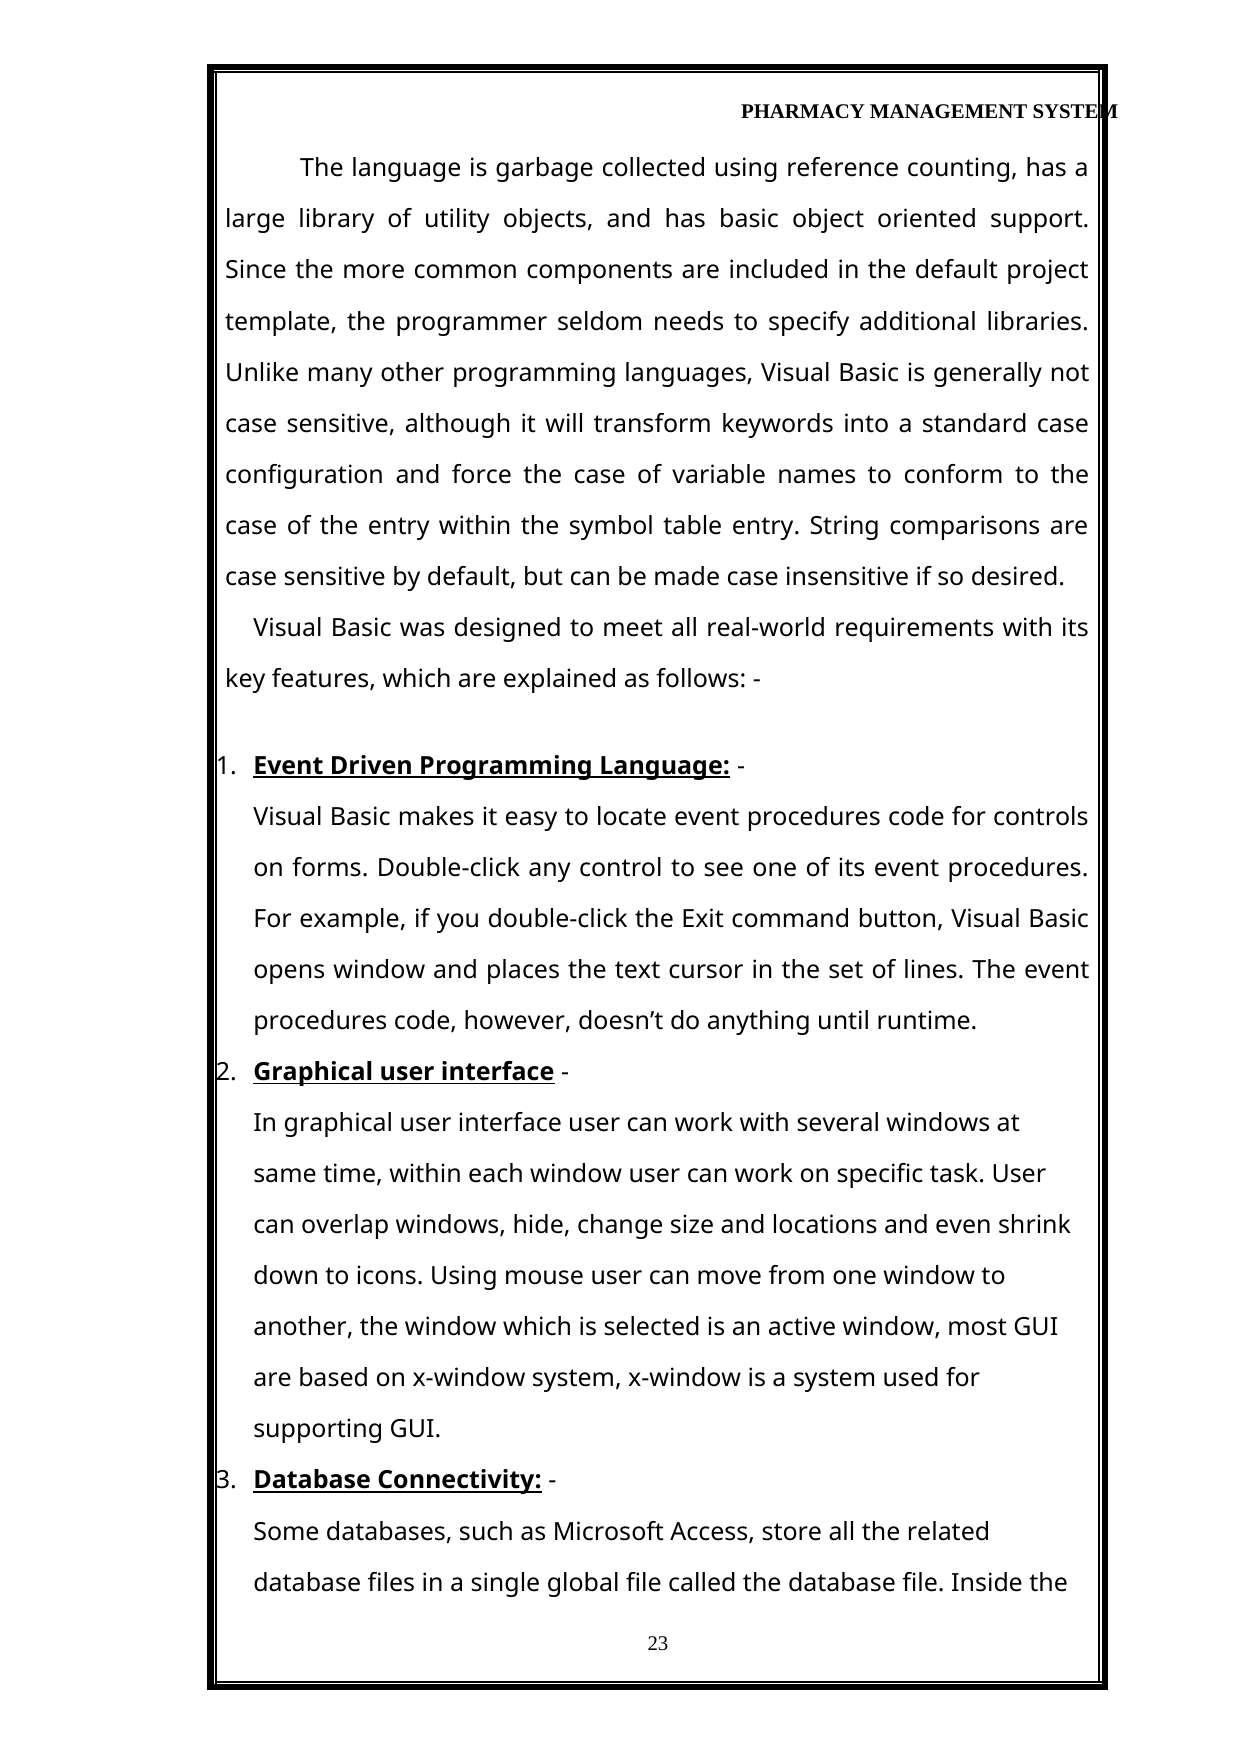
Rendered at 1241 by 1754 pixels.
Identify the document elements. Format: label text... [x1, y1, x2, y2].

text Visual Basic makes it easy to locate event procedures code for controls on forms. Double-click any control to see one of its event procedures. For example, if you double-click the Exit command button, Visual Basic opens window and places the text cursor in the set of lines. The event procedures code, however, doesn’t do anything until runtime. [253, 798, 1090, 1037]
list Graphical user interface - In graphical user interface user can work with several windows at same time, within each window user can work on specific task. User can overlap windows, hide, change size and locations and even shrink down to icons. Using mouse user can move from one window to another, the window which is selected is an active window, most GUI are based on x-window system, x-window is a system used for supporting GUI. [217, 1054, 1090, 1445]
text The language is garbage collected using reference counting, has a large library of utility objects, and has basic object oriented support. Since the more common components are included in the default project template, the programmer seldom needs to specify additional libraries. Unlike many other programming languages, Visual Basic is generally not case sensitive, although it will transform keywords into a standard case configuration and force the case of variable names to conform to the case of the entry within the symbol table entry. String comparisons are case sensitive by default, but can be made case insensitive if so desired. [225, 150, 1090, 592]
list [217, 1462, 1090, 1598]
list Event Driven Programming Language: - [217, 747, 1090, 782]
text Visual Basic was designed to meet all real-world requirements with its key features, which are explained as follows: - [225, 609, 1090, 694]
